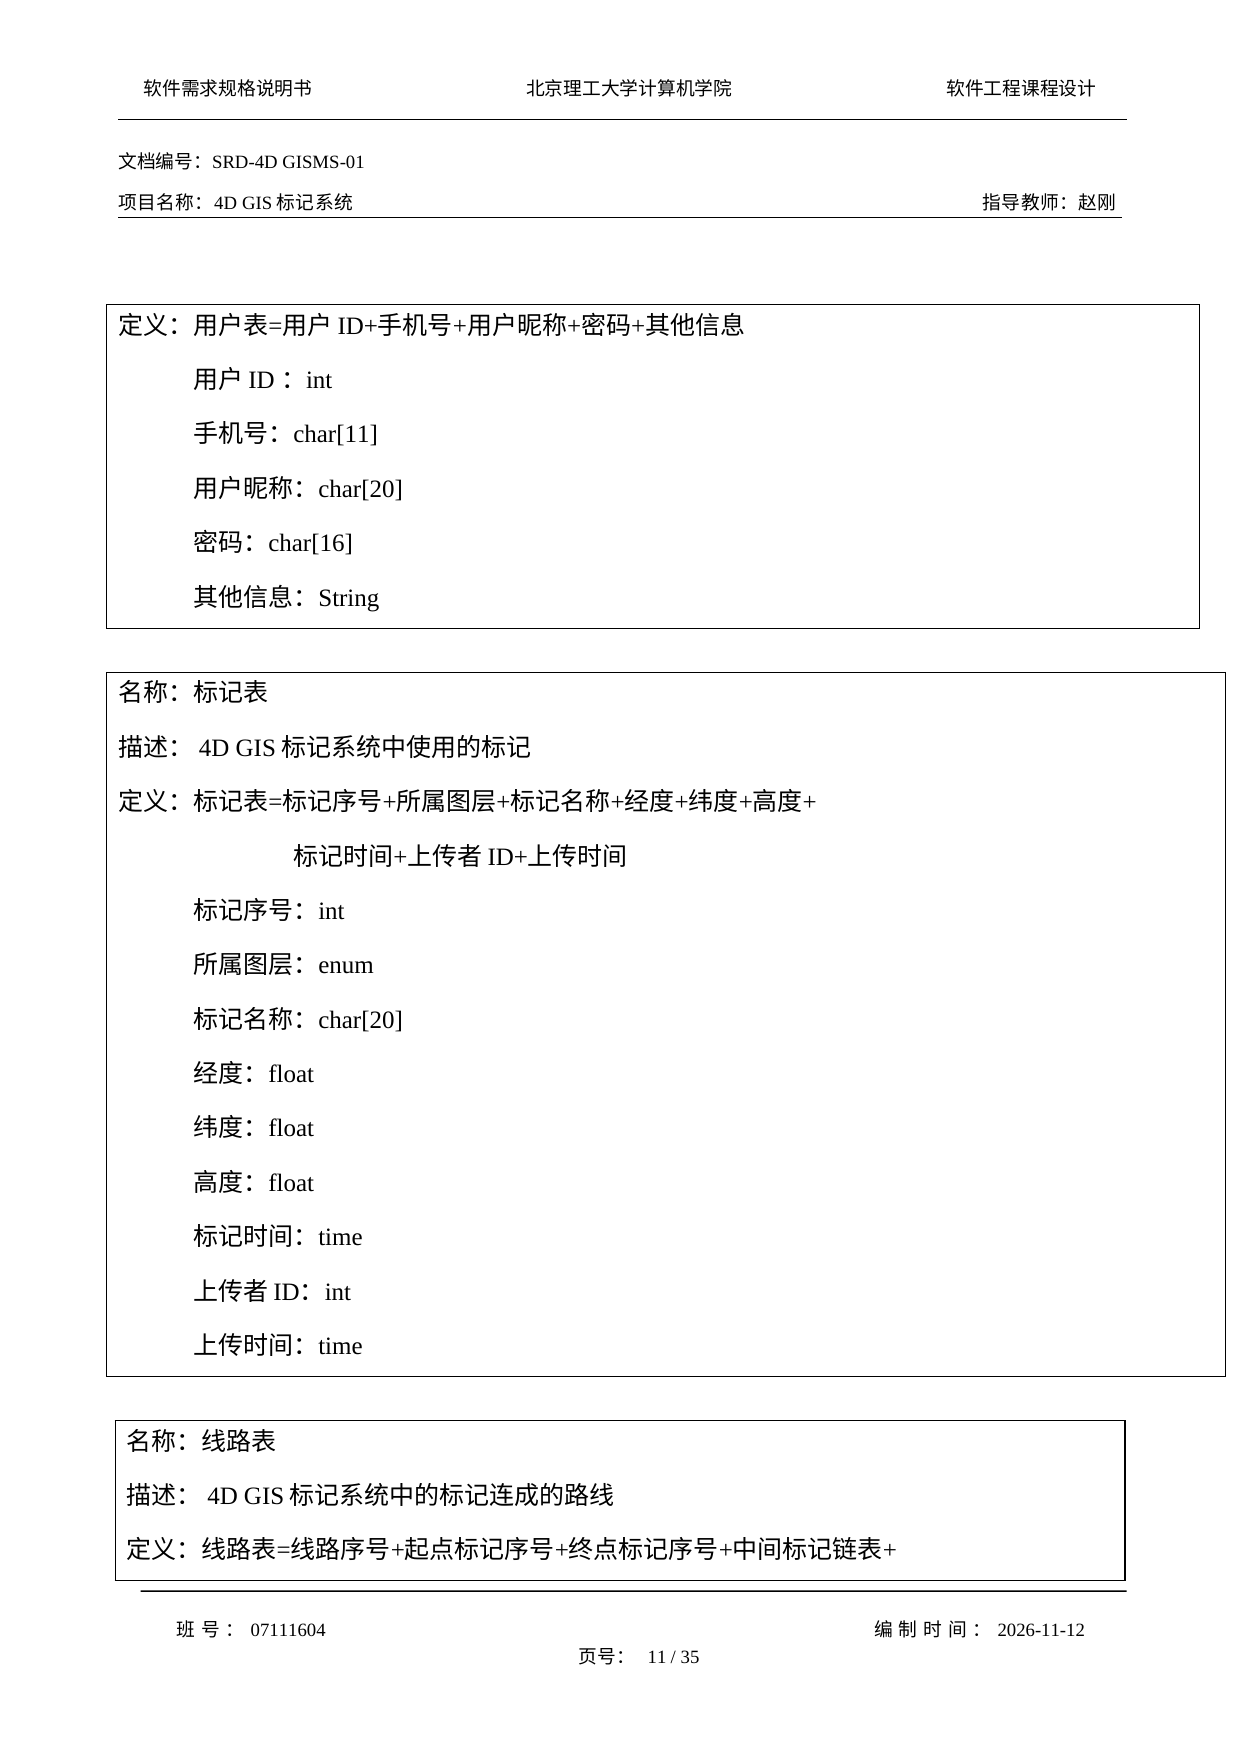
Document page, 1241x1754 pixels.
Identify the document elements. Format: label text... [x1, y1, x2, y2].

table_header 名称：用户表 别名：用户信息表 描述：注册使用4D GIS标记系统的用户信息 定义：用户表=用户ID+手机号+用户昵称+密码+其他信息 用户ID ：int 手机号：char[11] 用户昵称：char[20] 密码：char[16] 其他信息：String [107, 305, 1199, 628]
